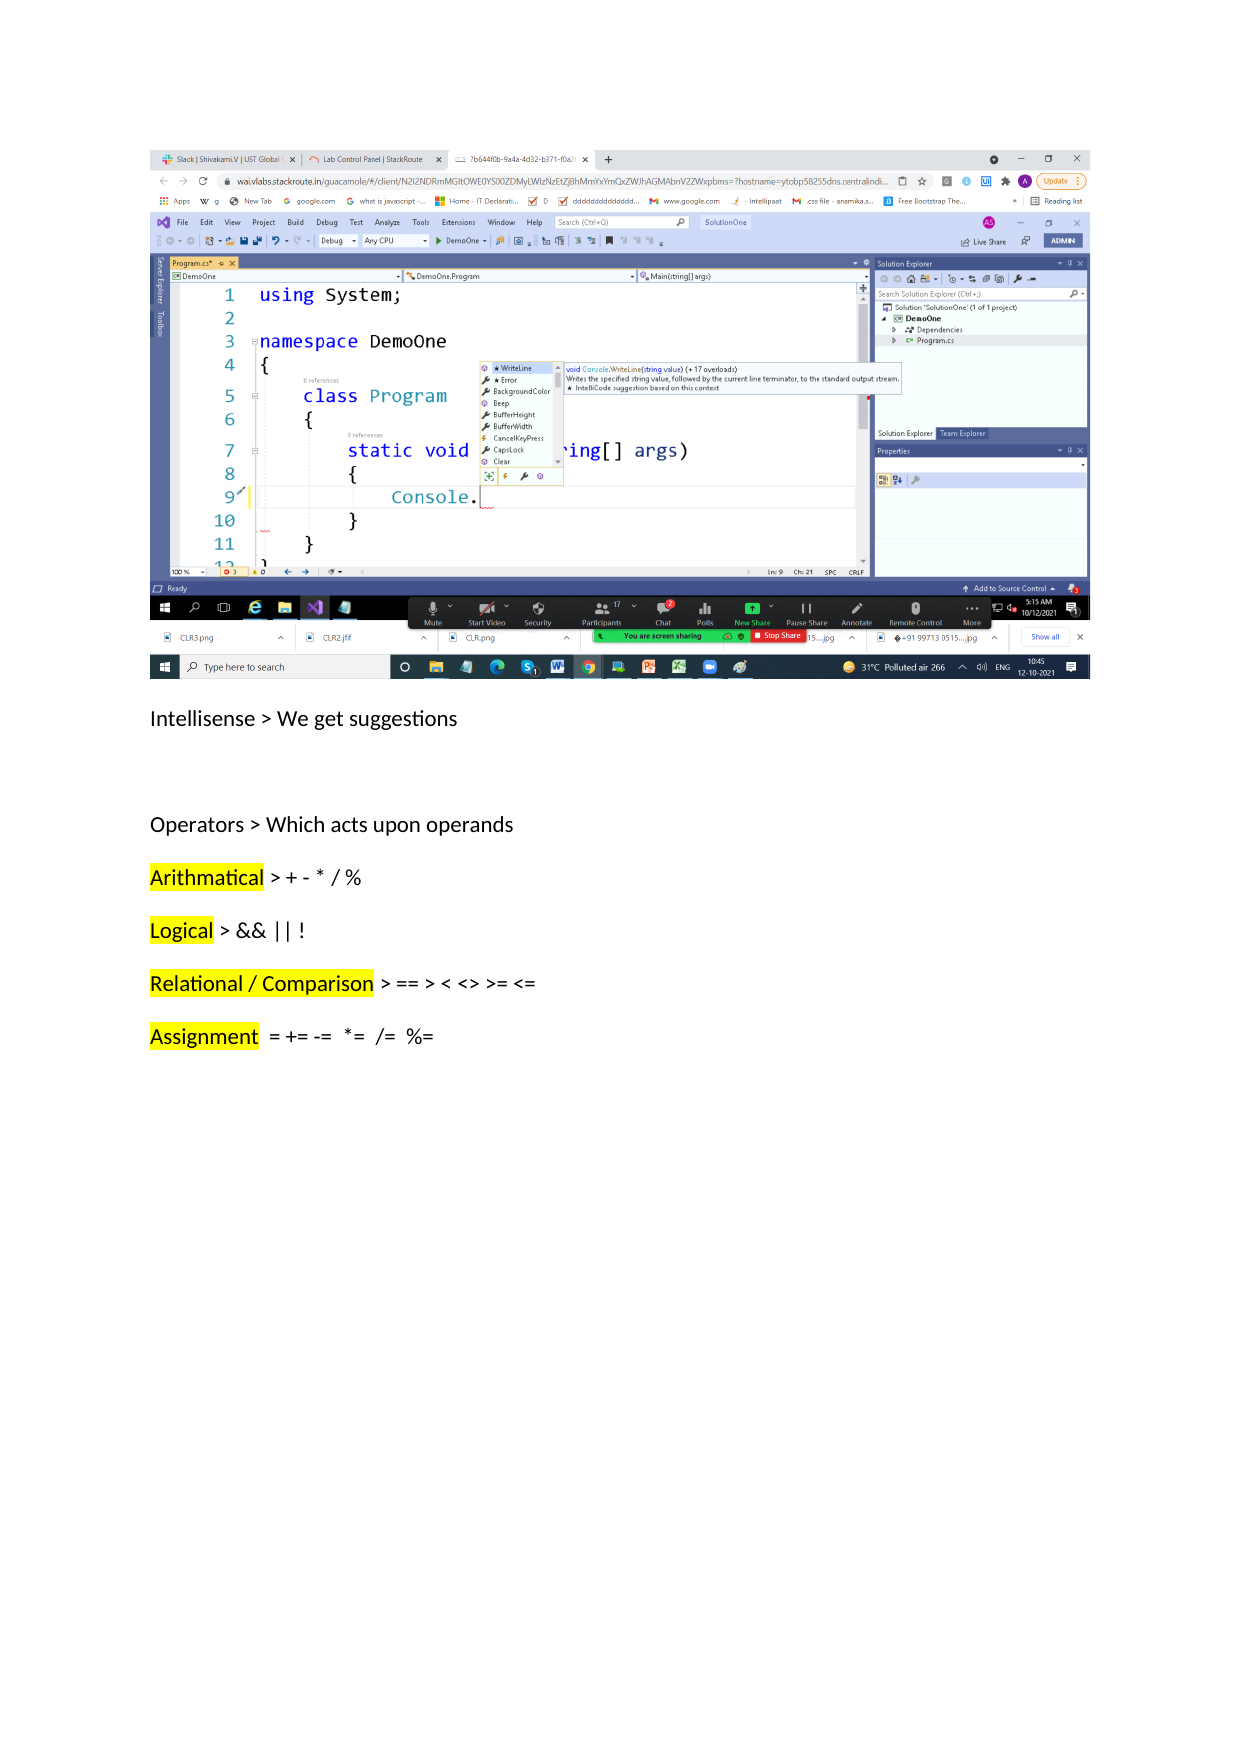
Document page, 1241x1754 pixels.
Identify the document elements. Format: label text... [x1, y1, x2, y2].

text Intellisense > We get suggestions [150, 704, 1090, 732]
text Relational / Comparison > == > < <> >= <= [374, 969, 1090, 997]
text Assignment = += -= *= /= %= [259, 1022, 1090, 1050]
text Operators > Which acts upon operands [150, 810, 1090, 838]
text Logical > && || ! [214, 916, 1090, 944]
text Arithmatical > + - * / % [264, 863, 1090, 891]
picture [150, 150, 1091, 679]
